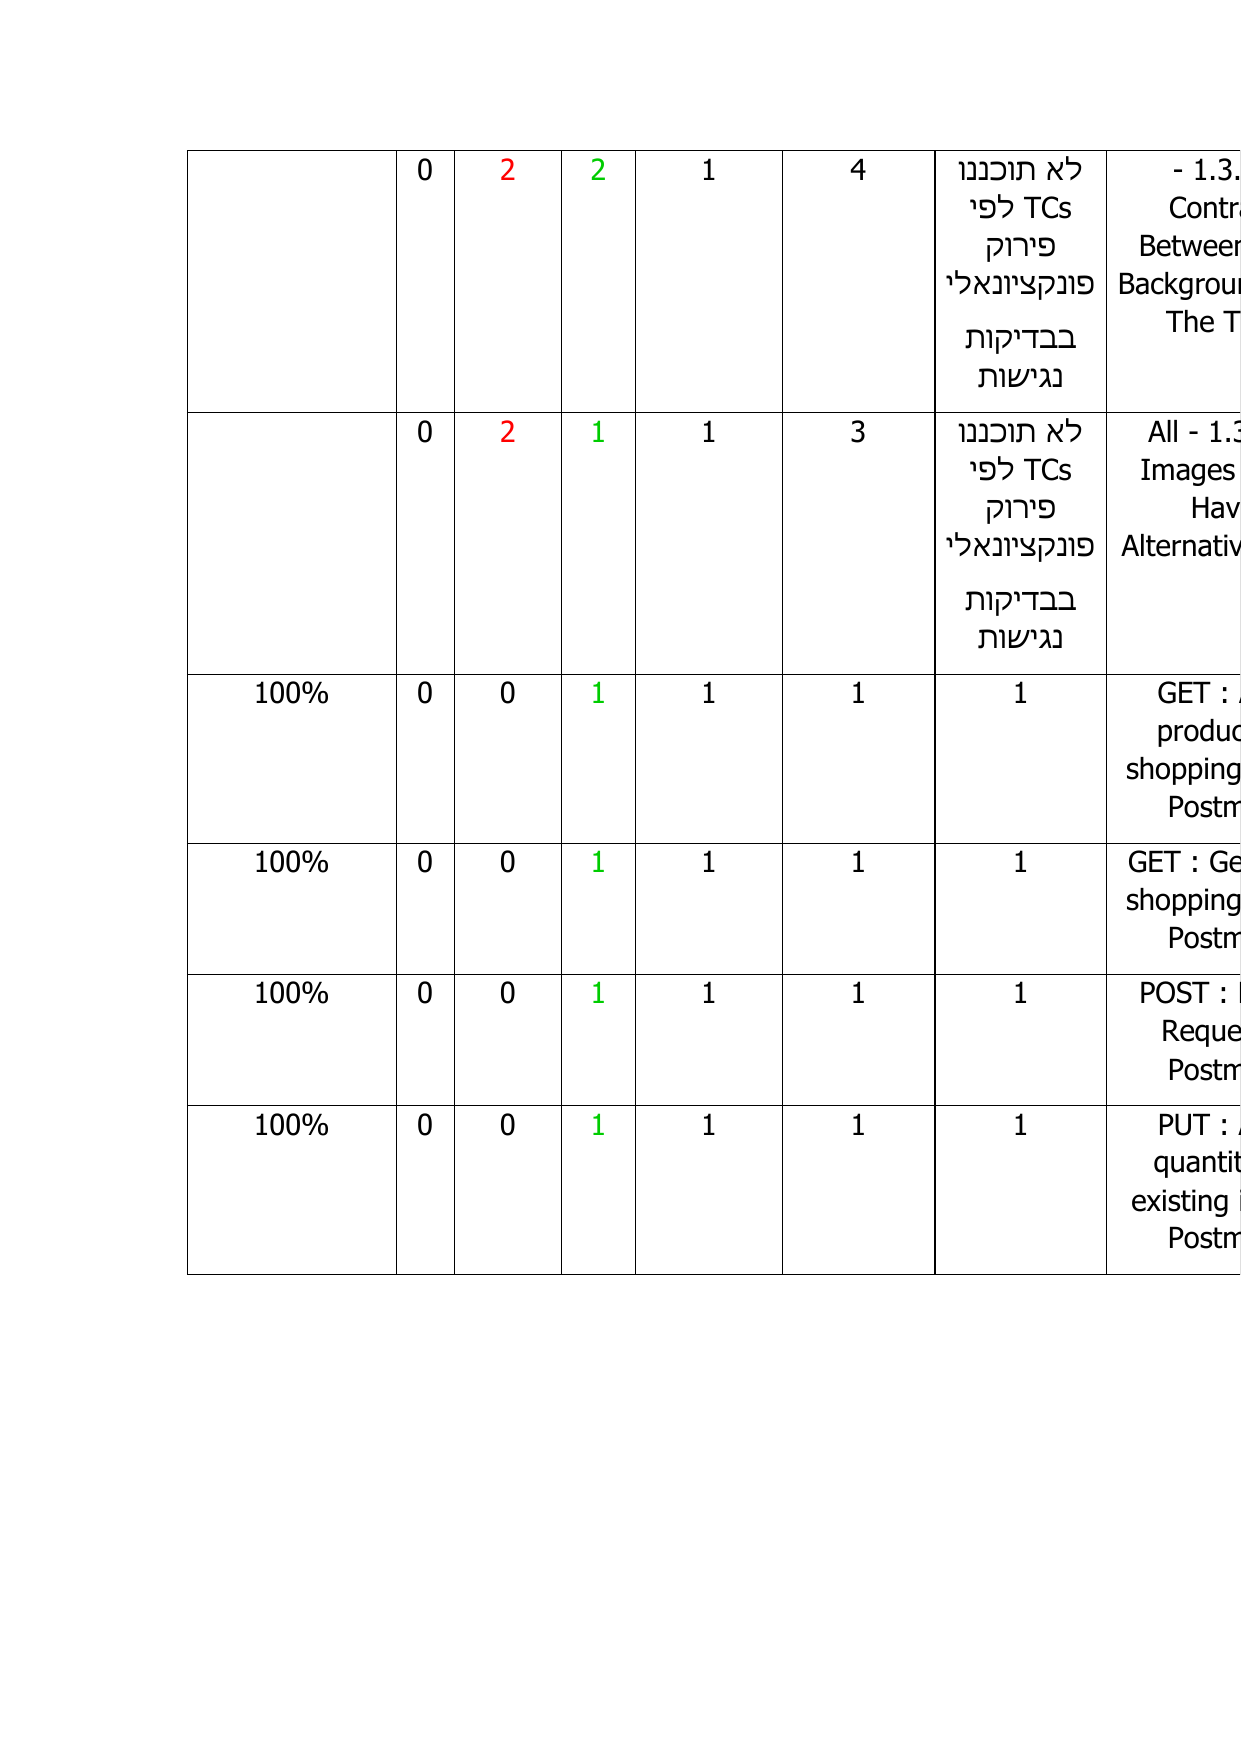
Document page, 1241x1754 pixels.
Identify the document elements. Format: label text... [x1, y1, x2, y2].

table_cell 1 [936, 844, 1106, 974]
table_cell 1.3.2.1 - Contrast Between The Background And The Text [1107, 151, 1240, 412]
table_cell GET : Get user shopping cart - Postman [1107, 844, 1240, 974]
table_cell 0 [455, 844, 561, 974]
table_cell 2 [455, 151, 561, 412]
table_cell 0 [397, 675, 454, 843]
table_cell POST : Login Request - Postman [1107, 975, 1240, 1105]
table_cell 1 [636, 675, 782, 843]
table_cell 1 [562, 675, 635, 843]
table_cell 100% [188, 1106, 396, 1274]
table_cell 1 [783, 975, 934, 1105]
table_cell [936, 413, 1106, 673]
table_cell 1 [936, 675, 1106, 843]
table_cell 1 [562, 975, 635, 1105]
table_cell 1 [636, 1106, 782, 1274]
table_cell 0 [397, 844, 454, 974]
table_cell 0 [455, 975, 561, 1105]
table_cell 0 [397, 413, 454, 673]
table_cell 1 [783, 675, 934, 843]
table_cell 100% [188, 975, 396, 1105]
table_cell 0 [397, 975, 454, 1105]
table_cell 1 [562, 1106, 635, 1274]
table_cell 2 [455, 413, 561, 673]
table_cell [188, 151, 396, 412]
table_cell 0 [455, 1106, 561, 1274]
table_cell 0 [455, 675, 561, 843]
table_cell 1 [636, 844, 782, 974]
table_cell PUT : Add quantity to existing item - Postman [1107, 1106, 1240, 1274]
table_cell 1 [783, 1106, 934, 1274]
table_cell 1 [636, 151, 782, 412]
table_cell 0 [397, 151, 454, 412]
table_cell 1 [562, 844, 635, 974]
table_cell 1 [636, 975, 782, 1105]
table_cell 1 [936, 1106, 1106, 1274]
table_cell 100% [188, 844, 396, 974]
table_cell [188, 413, 396, 673]
table_cell 1 [936, 975, 1106, 1105]
table_cell 1 [783, 844, 934, 974]
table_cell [936, 151, 1106, 412]
table_cell 1 [636, 413, 782, 673]
table_cell GET : Add product to shopping cart - Postman [1107, 675, 1240, 843]
table_cell 4 [783, 151, 934, 412]
table_cell 3 [783, 413, 934, 673]
table_cell 1 [562, 413, 635, 673]
table_cell 100% [188, 675, 396, 843]
table_cell 1.3.3.1 - All Images Must Have Alternative Text [1107, 413, 1240, 673]
table_cell 0 [397, 1106, 454, 1274]
table_cell 2 [562, 151, 635, 412]
